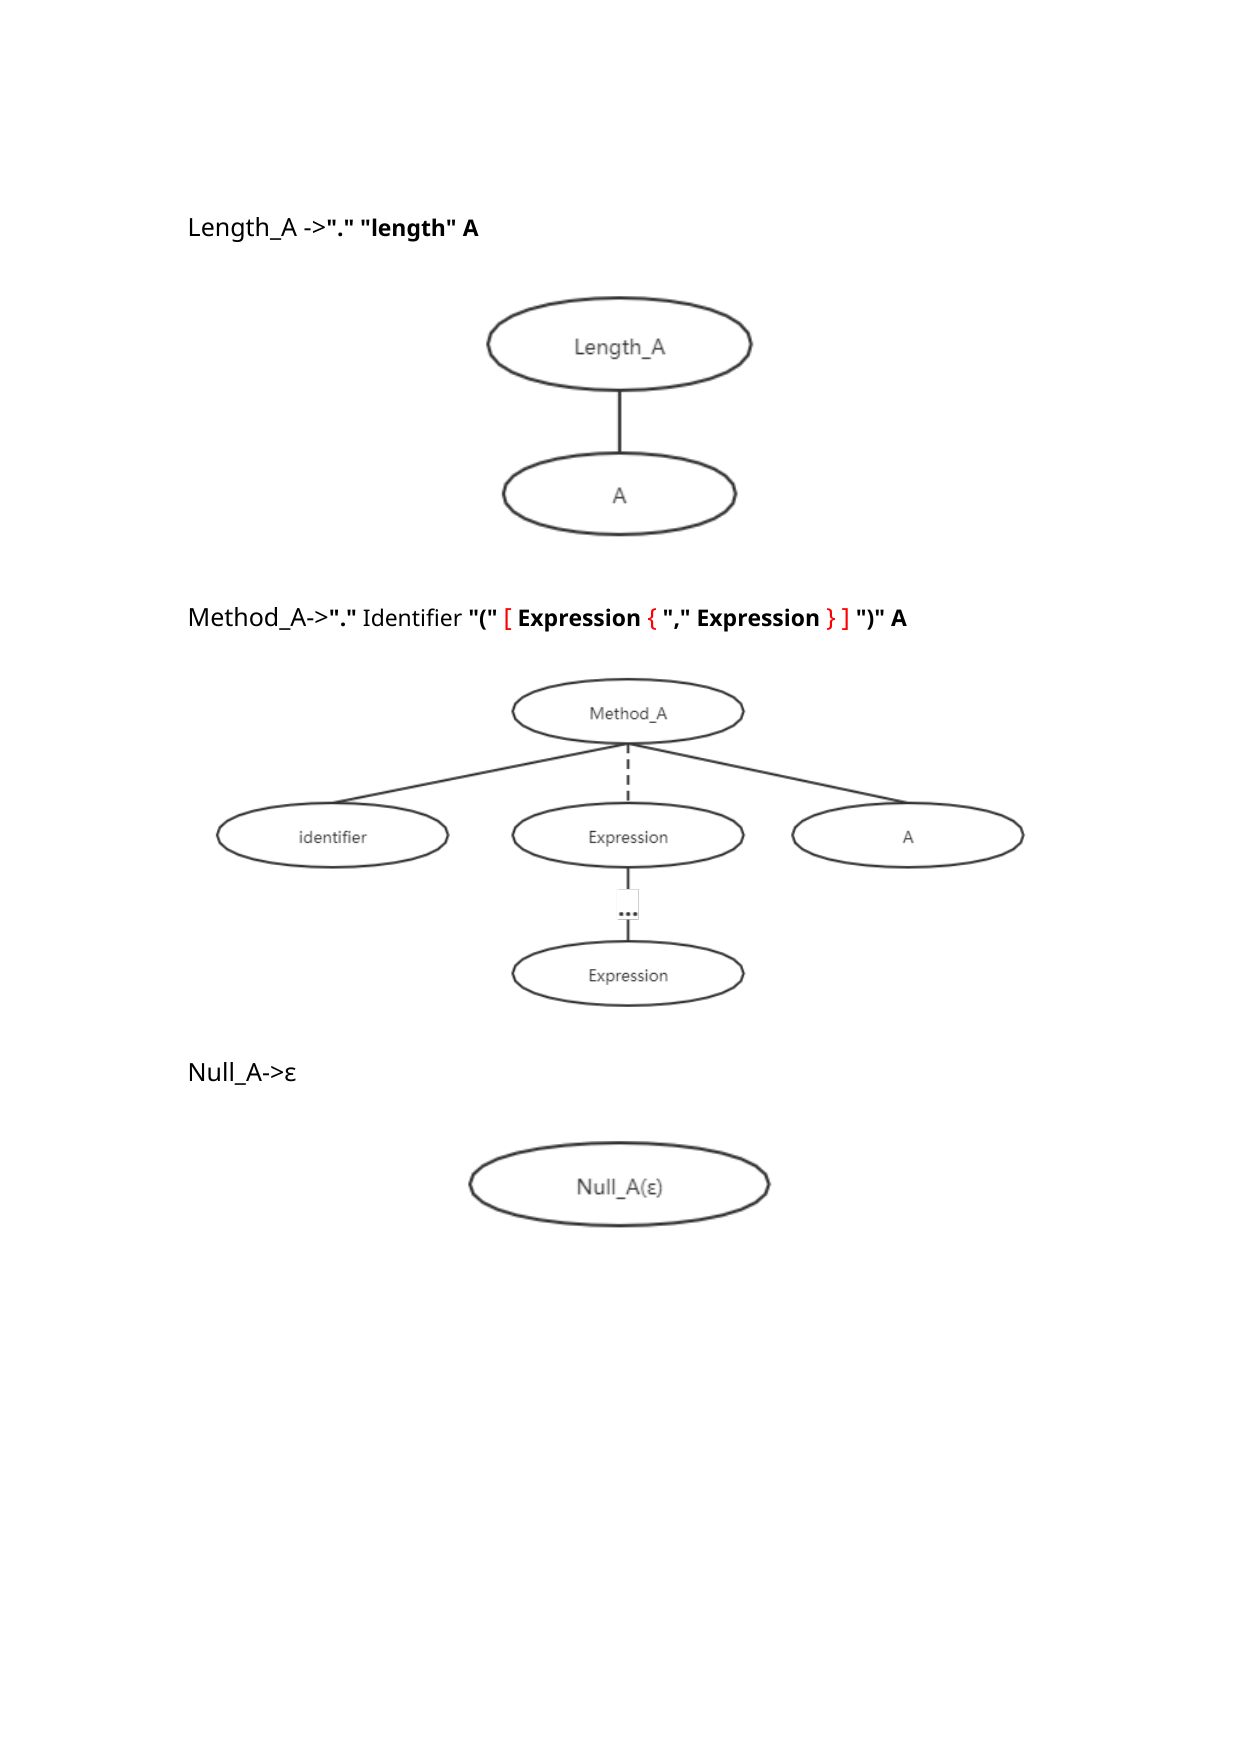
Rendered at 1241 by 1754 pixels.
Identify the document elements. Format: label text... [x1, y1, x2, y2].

text Null_A->ε [187, 1039, 1053, 1104]
text Length_A ->"." "length" A [187, 194, 1053, 259]
picture [450, 259, 791, 574]
picture [431, 1104, 809, 1265]
picture [187, 649, 1053, 1036]
text Method_A->"." Identifier "(" [ Expression { "," Expression } ] ")" A [187, 584, 1053, 649]
